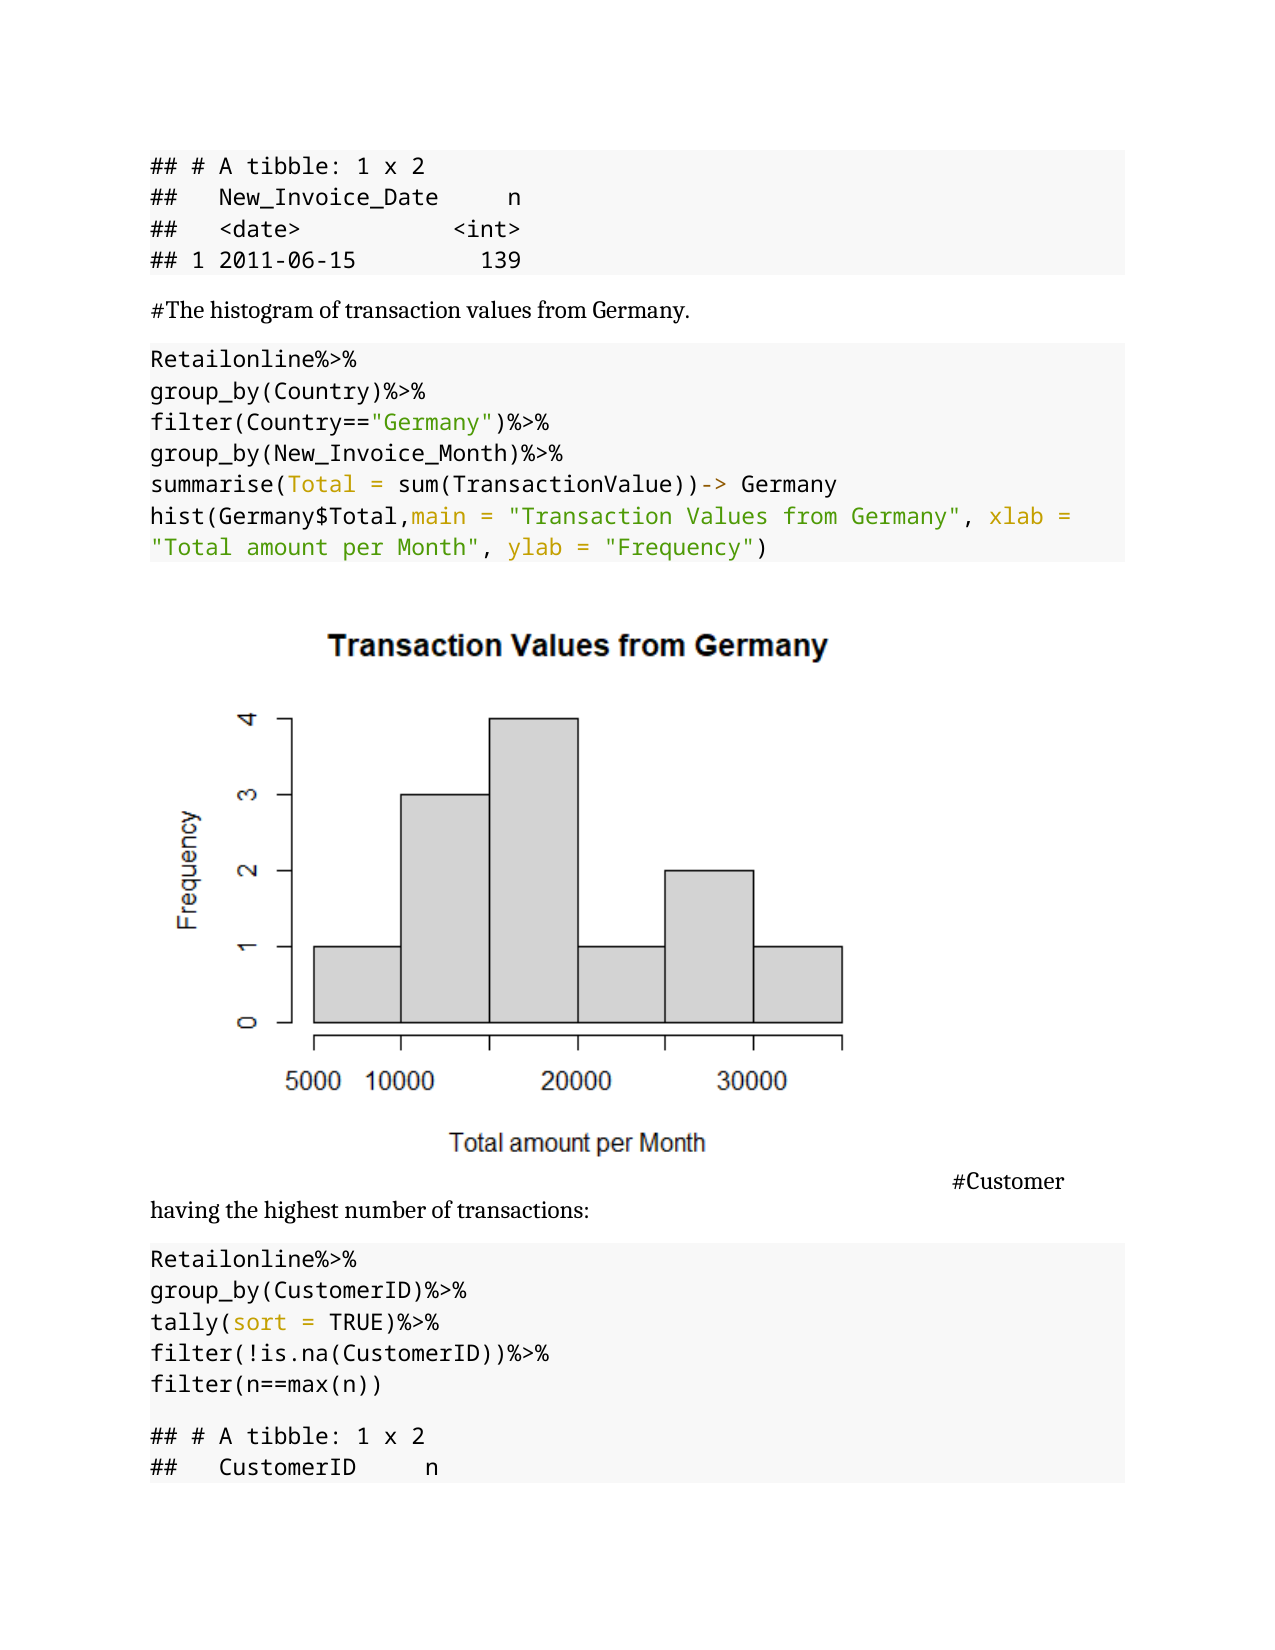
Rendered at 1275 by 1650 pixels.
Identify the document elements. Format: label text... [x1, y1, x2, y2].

text #The histogram of transaction values from Germany. [150, 296, 1125, 324]
text Retailonline%>% group_by(CustomerID)%>% tally(sort = TRUE)%>% filter(!is.na(CustomerID))%>% filter(n==max(n)) [356, 1243, 1125, 1399]
picture [168, 582, 927, 1190]
text ## # A tibble: 1 x 2 ## New_Invoice_Date n ## <date> <int> ## 1 2011-06-15 139 [150, 150, 1125, 275]
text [150, 1420, 1125, 1483]
text Retailonline%>% group_by(Country)%>% filter(Country=="Germany")%>% group_by(New_Invoice_Month)%>% summarise(Total = sum(TransactionValue))-> Germany hist(Germany$Total,main = "Transaction Values from Germany", xlab = "Total amount per Month", ylab = "Frequency") [150, 343, 1125, 562]
